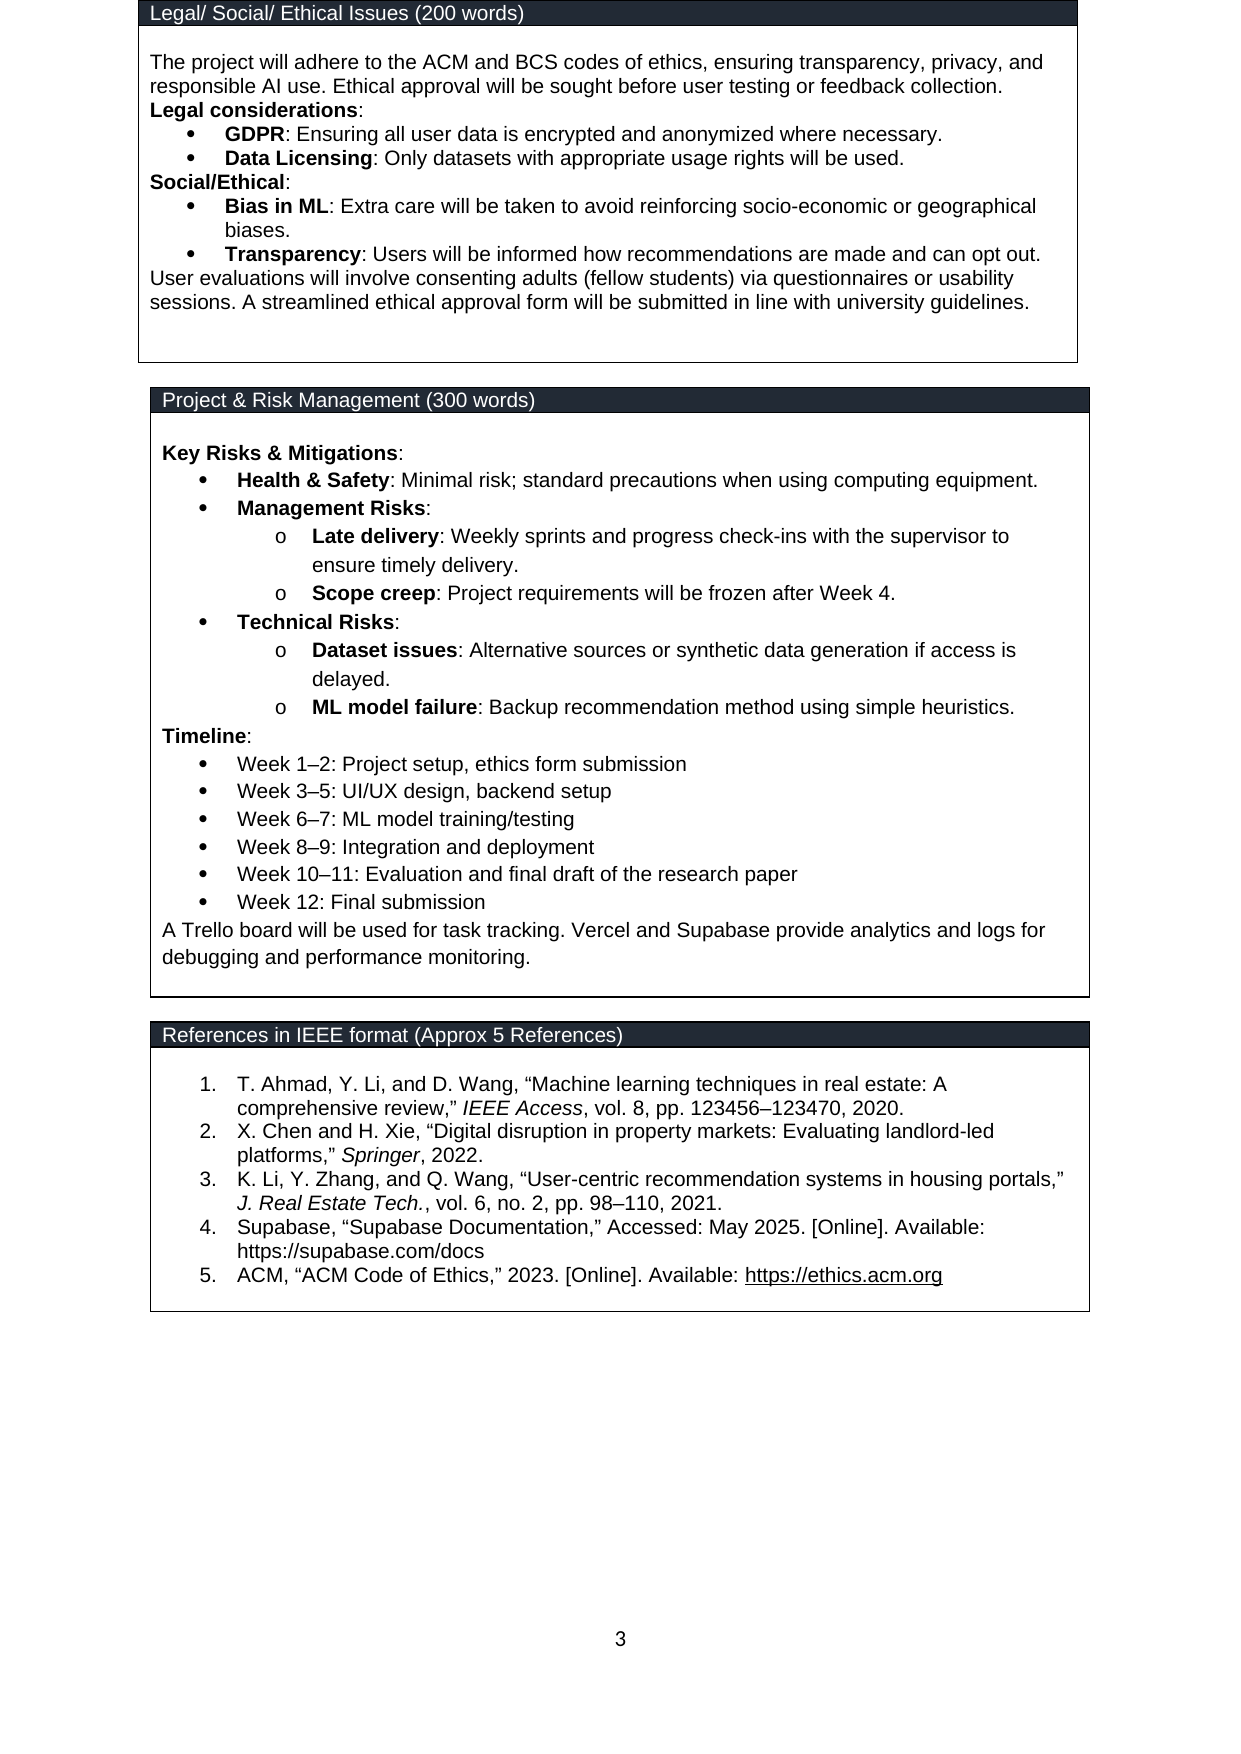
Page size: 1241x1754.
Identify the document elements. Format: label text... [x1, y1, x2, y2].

table_cell Key Risks & Mitigations: Health & Safety: Minimal risk; standard precautions when using computing equipment. Management Risks: Late delivery: Weekly sprints and progress check-ins with the supervisor to ensure timely delivery. Scope creep: Project requirements will be frozen after Week 4. Technical Risks: Dataset issues: Alternative sources or synthetic data generation if access is delayed. ML model failure: Backup recommendation method using simple heuristics. Timeline: Week 1–2: Project setup, ethics form submission Week 3–5: UI/UX design, backend setup Week 6–7: ML model training/testing Week 8–9: Integration and deployment Week 10–11: Evaluation and final draft of the research paper Week 12: Final submission A Trello board will be used for task tracking. Vercel and Supabase provide analytics and logs for debugging and performance monitoring. [151, 413, 1089, 996]
table_cell T. Ahmad, Y. Li, and D. Wang, “Machine learning techniques in real estate: A comprehensive review,” IEEE Access, vol. 8, pp. 123456–123470, 2020. X. Chen and H. Xie, “Digital disruption in property markets: Evaluating landlord-led platforms,” Springer, 2022. K. Li, Y. Zhang, and Q. Wang, “User-centric recommendation systems in housing portals,” J. Real Estate Tech., vol. 6, no. 2, pp. 98–110, 2021. Supabase, “Supabase Documentation,” Accessed: May 2025. [Online]. Available: https://supabase.com/docs ACM, “ACM Code of Ethics,” 2023. [Online]. Available: https://ethics.acm.org [151, 1048, 1089, 1311]
table_header Legal/ Social/ Ethical Issues (200 words) [139, 1, 1077, 25]
table_cell The project will adhere to the ACM and BCS codes of ethics, ensuring transparency, privacy, and responsible AI use. Ethical approval will be sought before user testing or feedback collection. Legal considerations: GDPR: Ensuring all user data is encrypted and anonymized where necessary. Data Licensing: Only datasets with appropriate usage rights will be used. Social/Ethical: Bias in ML: Extra care will be taken to avoid reinforcing socio-economic or geographical biases. Transparency: Users will be informed how recommendations are made and can opt out. User evaluations will involve consenting adults (fellow students) via questionnaires or usability sessions. A streamlined ethical approval form will be submitted in line with university guidelines. [139, 26, 1077, 362]
table_header References in IEEE format (Approx 5 References) [151, 1023, 1089, 1046]
table_header Project & Risk Management (300 words) [151, 388, 1089, 412]
